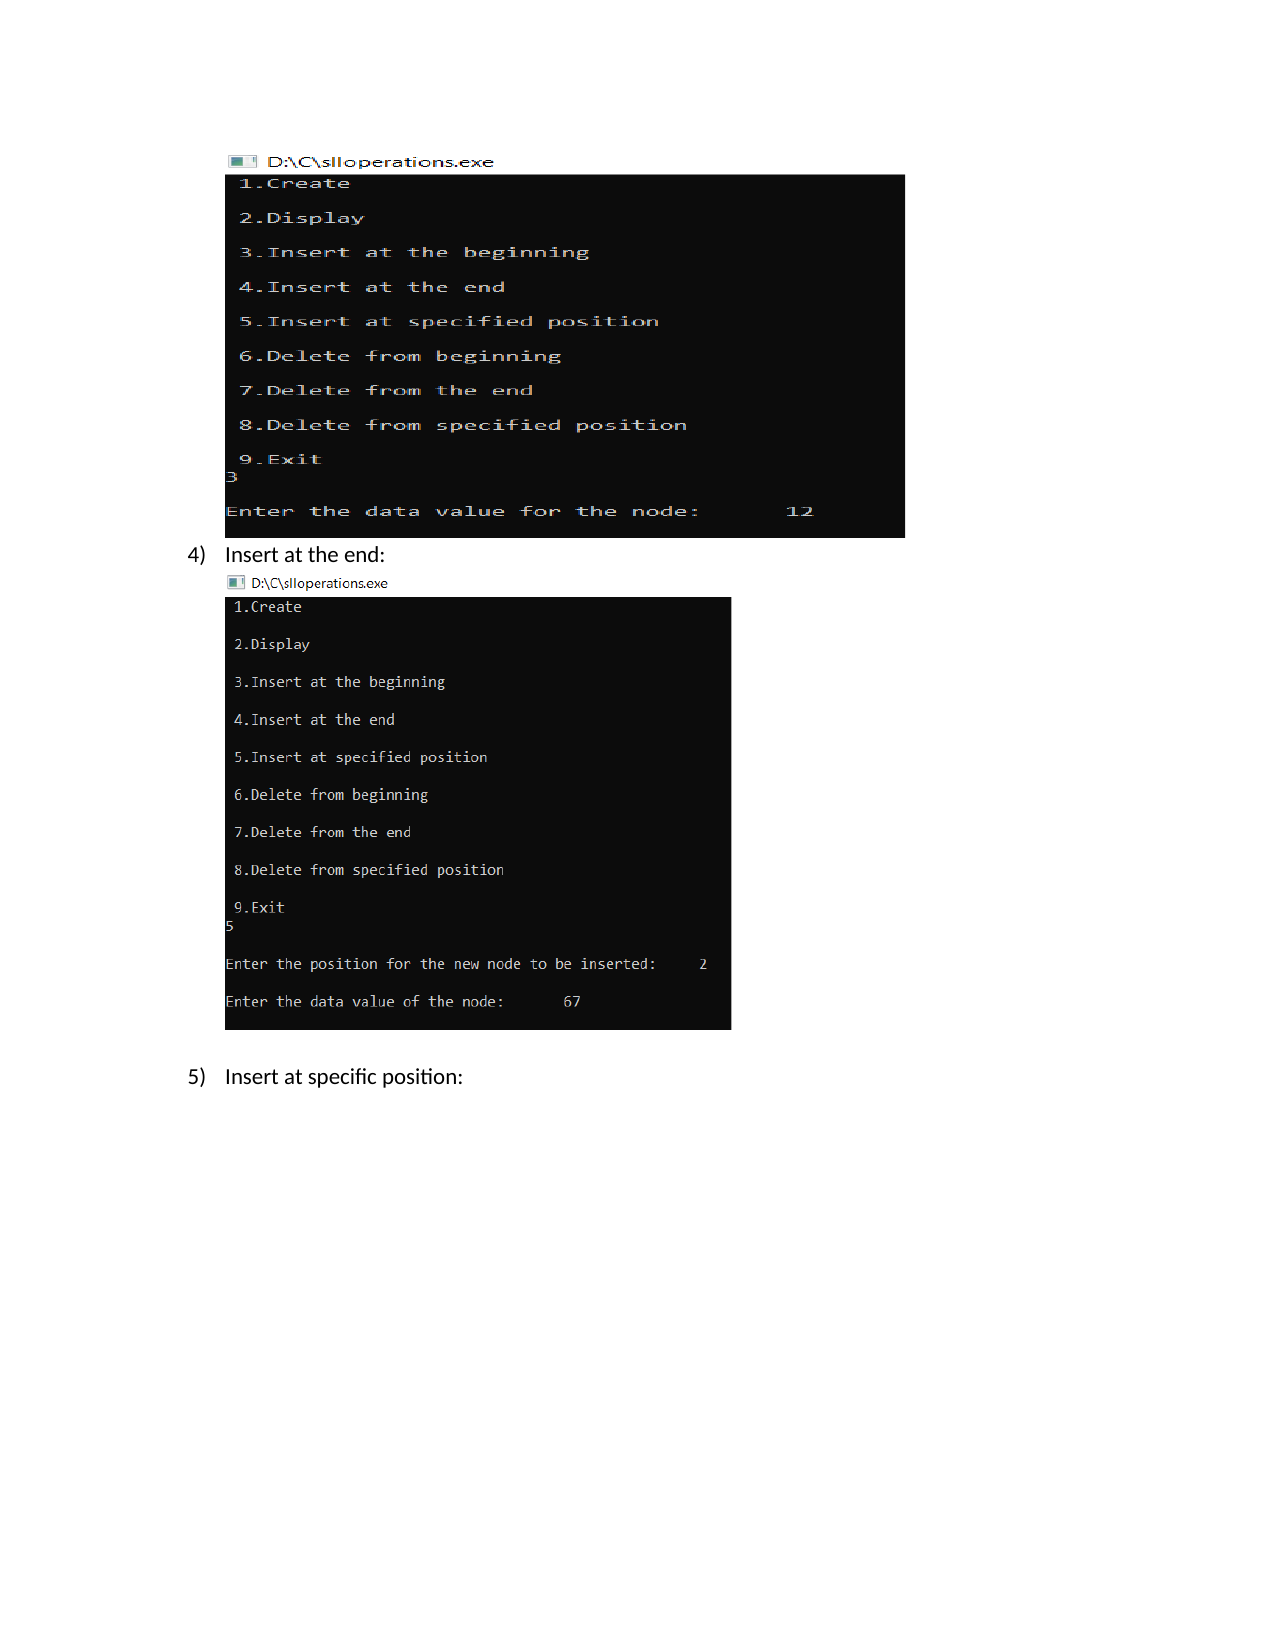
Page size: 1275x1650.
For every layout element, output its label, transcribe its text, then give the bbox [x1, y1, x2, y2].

list Insert at specific position: [187, 1062, 1125, 1090]
list Insert at the end: [187, 540, 1125, 568]
picture [225, 150, 905, 538]
picture [225, 570, 732, 1030]
